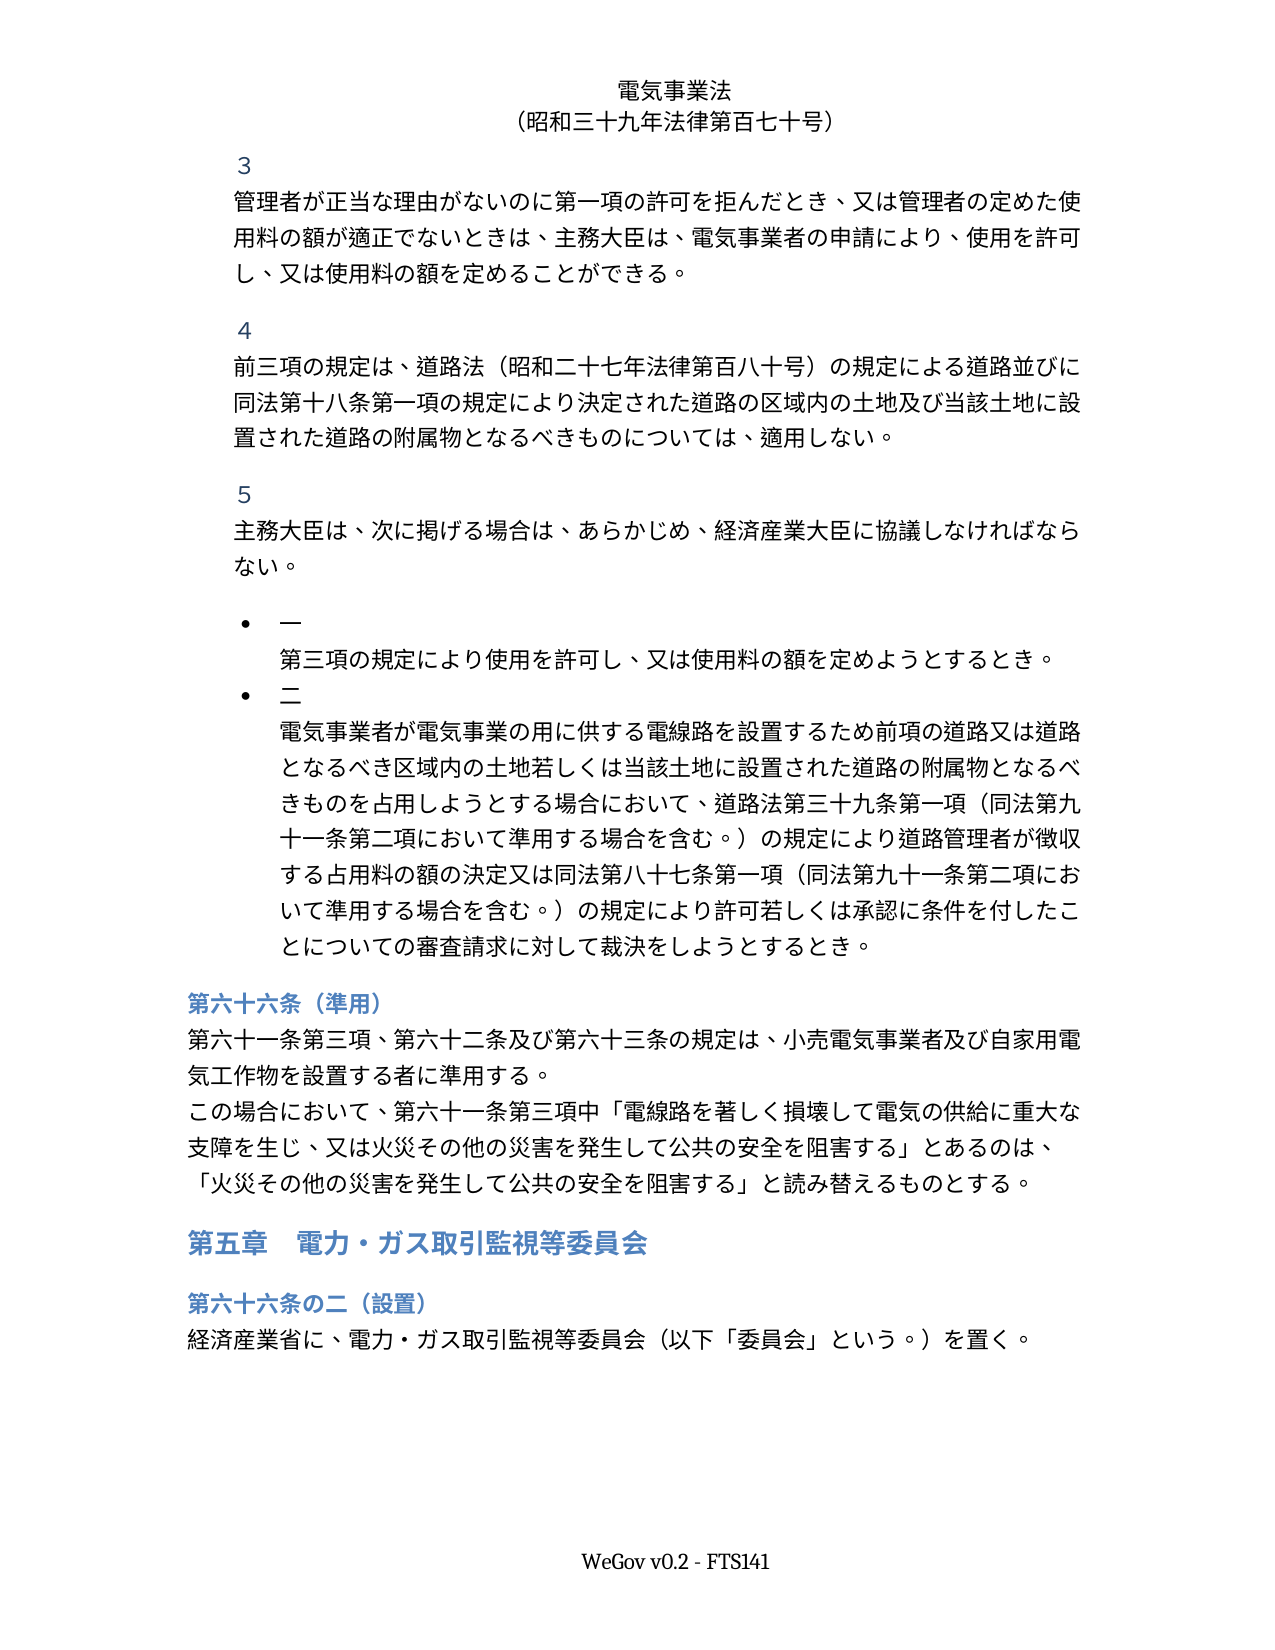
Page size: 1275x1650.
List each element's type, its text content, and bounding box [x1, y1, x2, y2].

subtitle 第六十六条の二（設置） [187, 1288, 1087, 1319]
subtitle ３ [233, 150, 1087, 181]
list 二 電気事業者が電気事業の用に供する電線路を設置するため前項の道路又は道路となるべき区域内の土地若しくは当該土地に設置された道路の附属物となるべきものを占用しようとする場合において、道路法第三十九条第一項（同法第九十一条第二項において準用する場合を含む。）の規定により道路管理者が徴収する占用料の額の決定又は同法第八十七条第一項（同法第九十一条第二項において準用する場合を含む。）の規定により許可若しくは承認に条件を付したことについての審査請求に対して裁決をしようとするとき。 [242, 680, 1087, 962]
subtitle 第六十六条（準用） [187, 988, 1087, 1019]
text 管理者が正当な理由がないのに第一項の許可を拒んだとき、又は管理者の定めた使用料の額が適正でないときは、主務大臣は、電気事業者の申請により、使用を許可し、又は使用料の額を定めることができる。 [233, 186, 1087, 289]
text 経済産業省に、電力・ガス取引監視等委員会（以下「委員会」という。）を置く。 [187, 1324, 1087, 1355]
text 前三項の規定は、道路法（昭和二十七年法律第百八十号）の規定による道路並びに同法第十八条第一項の規定により決定された道路の区域内の土地及び当該土地に設置された道路の附属物となるべきものについては、適用しない。 [233, 351, 1087, 454]
subtitle 第五章 電力・ガス取引監視等委員会 [187, 1224, 1087, 1261]
list 一 第三項の規定により使用を許可し、又は使用料の額を定めようとするとき。 [242, 608, 1087, 675]
subtitle ５ [233, 479, 1087, 510]
text 第六十一条第三項、第六十二条及び第六十三条の規定は、小売電気事業者及び自家用電気工作物を設置する者に準用する。 この場合において、第六十一条第三項中「電線路を著しく損壊して電気の供給に重大な支障を生じ、又は火災その他の災害を発生して公共の安全を阻害する」とあるのは、「火災その他の災害を発生して公共の安全を阻害する」と読み替えるものとする。 [187, 1024, 1087, 1199]
subtitle ４ [233, 314, 1087, 346]
text 主務大臣は、次に掲げる場合は、あらかじめ、経済産業大臣に協議しなければならない。 [233, 515, 1087, 582]
